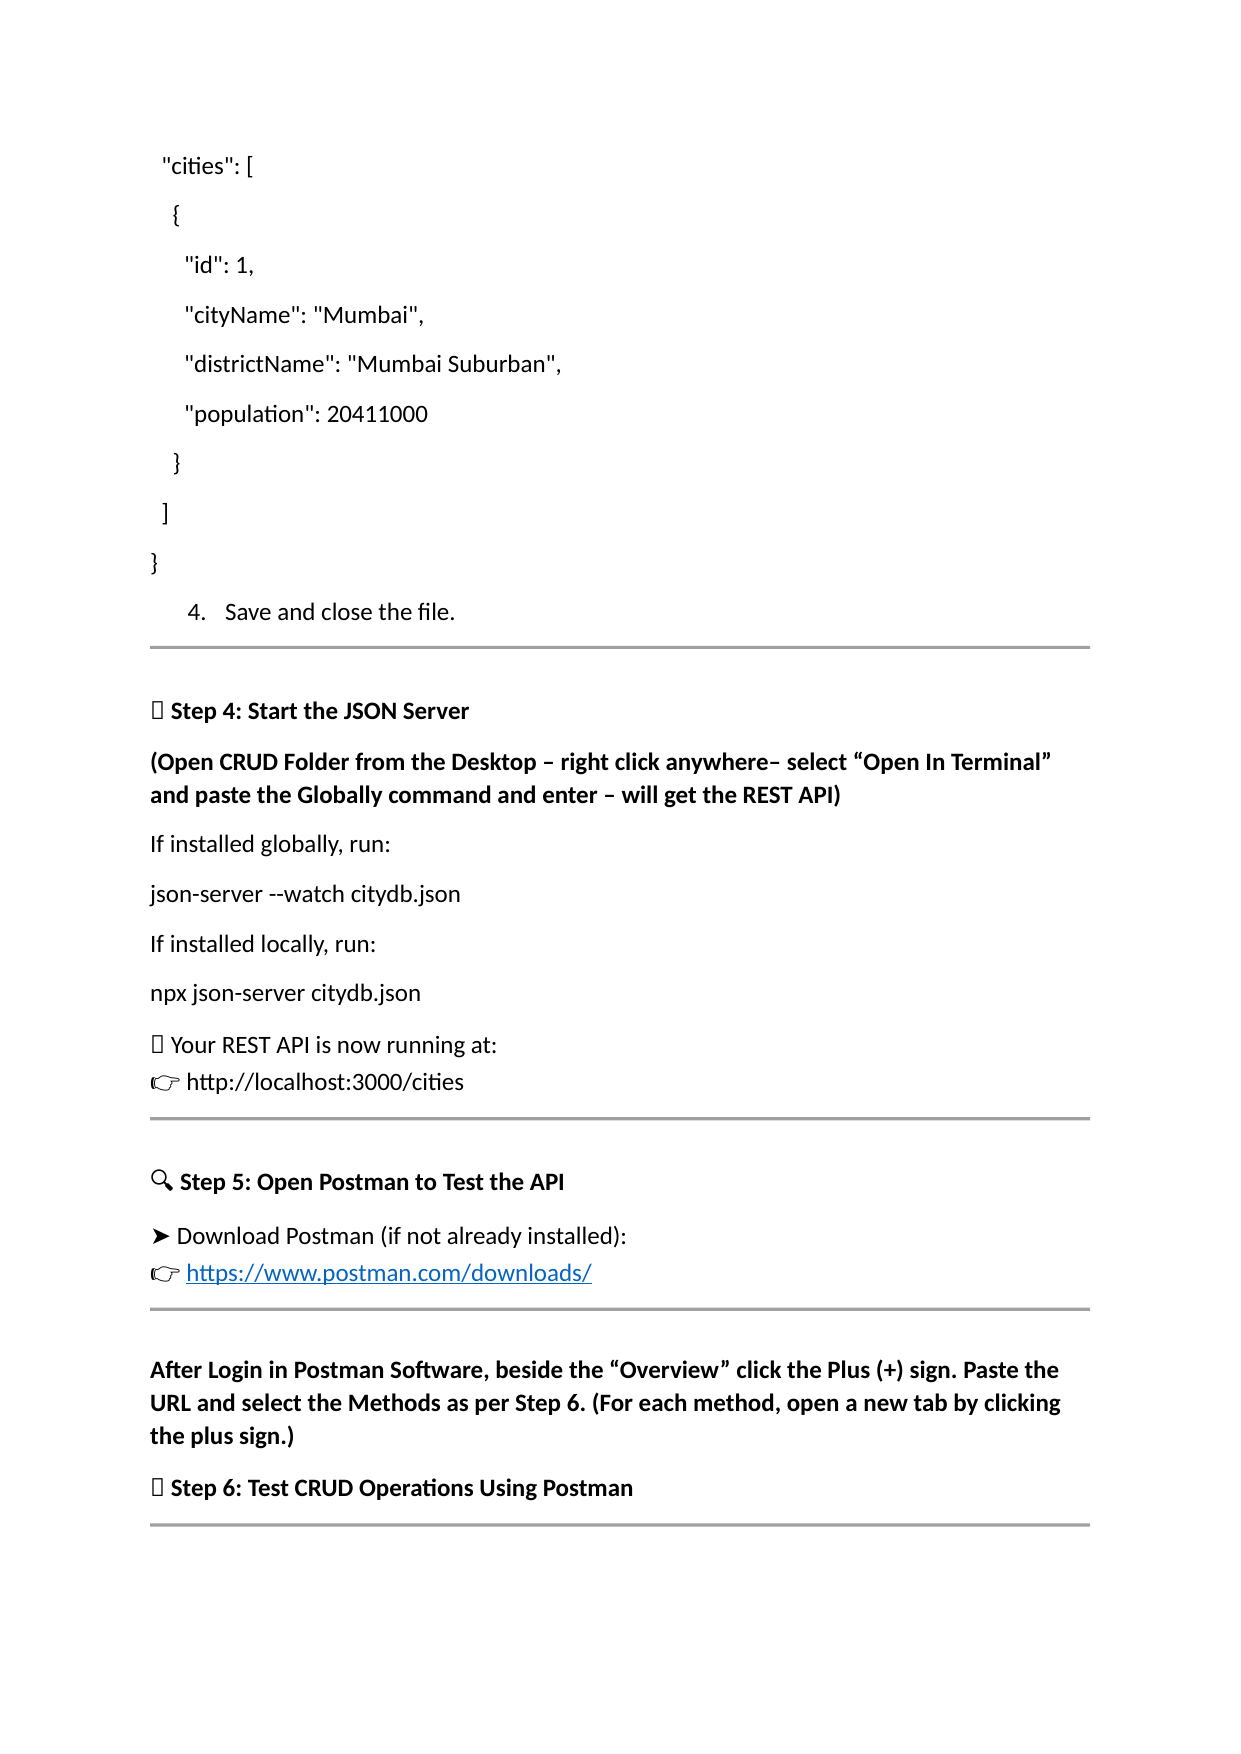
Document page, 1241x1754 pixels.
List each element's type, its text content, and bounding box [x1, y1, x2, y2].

text "cities": [ [150, 150, 1090, 181]
text If installed locally, run: [150, 928, 1090, 958]
text json-server --watch citydb.json [150, 878, 1090, 909]
text ] [150, 497, 1090, 528]
text npx json-server citydb.json [150, 977, 1090, 1008]
text ➤ Download Postman (if not already installed): 👉 https://www.postman.com/downloads/ [150, 1217, 1090, 1288]
text "population": 20411000 [150, 398, 1090, 428]
text "id": 1, [150, 249, 1090, 280]
text After Login in Postman Software, beside the “Overview” click the Plus (+) sign. Paste the URL and select the Methods as per Step 6. (For each method, open a new tab by clicking the plus sign.) [150, 1354, 1090, 1451]
text "districtName": "Mumbai Suburban", [150, 348, 1090, 379]
list Save and close the file. [187, 596, 1090, 627]
text { [150, 199, 1090, 230]
text 🧪 Step 6: Test CRUD Operations Using Postman [150, 1470, 1090, 1504]
text (Open CRUD Folder from the Desktop – right click anywhere– select “Open In Terminal” and paste the Globally command and enter – will get the REST API) [150, 746, 1090, 809]
text "cityName": "Mumbai", [150, 299, 1090, 329]
text } [150, 447, 1090, 478]
text 🔍 Step 5: Open Postman to Test the API [150, 1164, 1090, 1198]
text If installed globally, run: [150, 829, 1090, 859]
text } [150, 547, 1090, 577]
text 🔗 Your REST API is now running at: 👉 http://localhost:3000/cities [150, 1027, 1090, 1098]
text 🚀 Step 4: Start the JSON Server [150, 693, 1090, 727]
